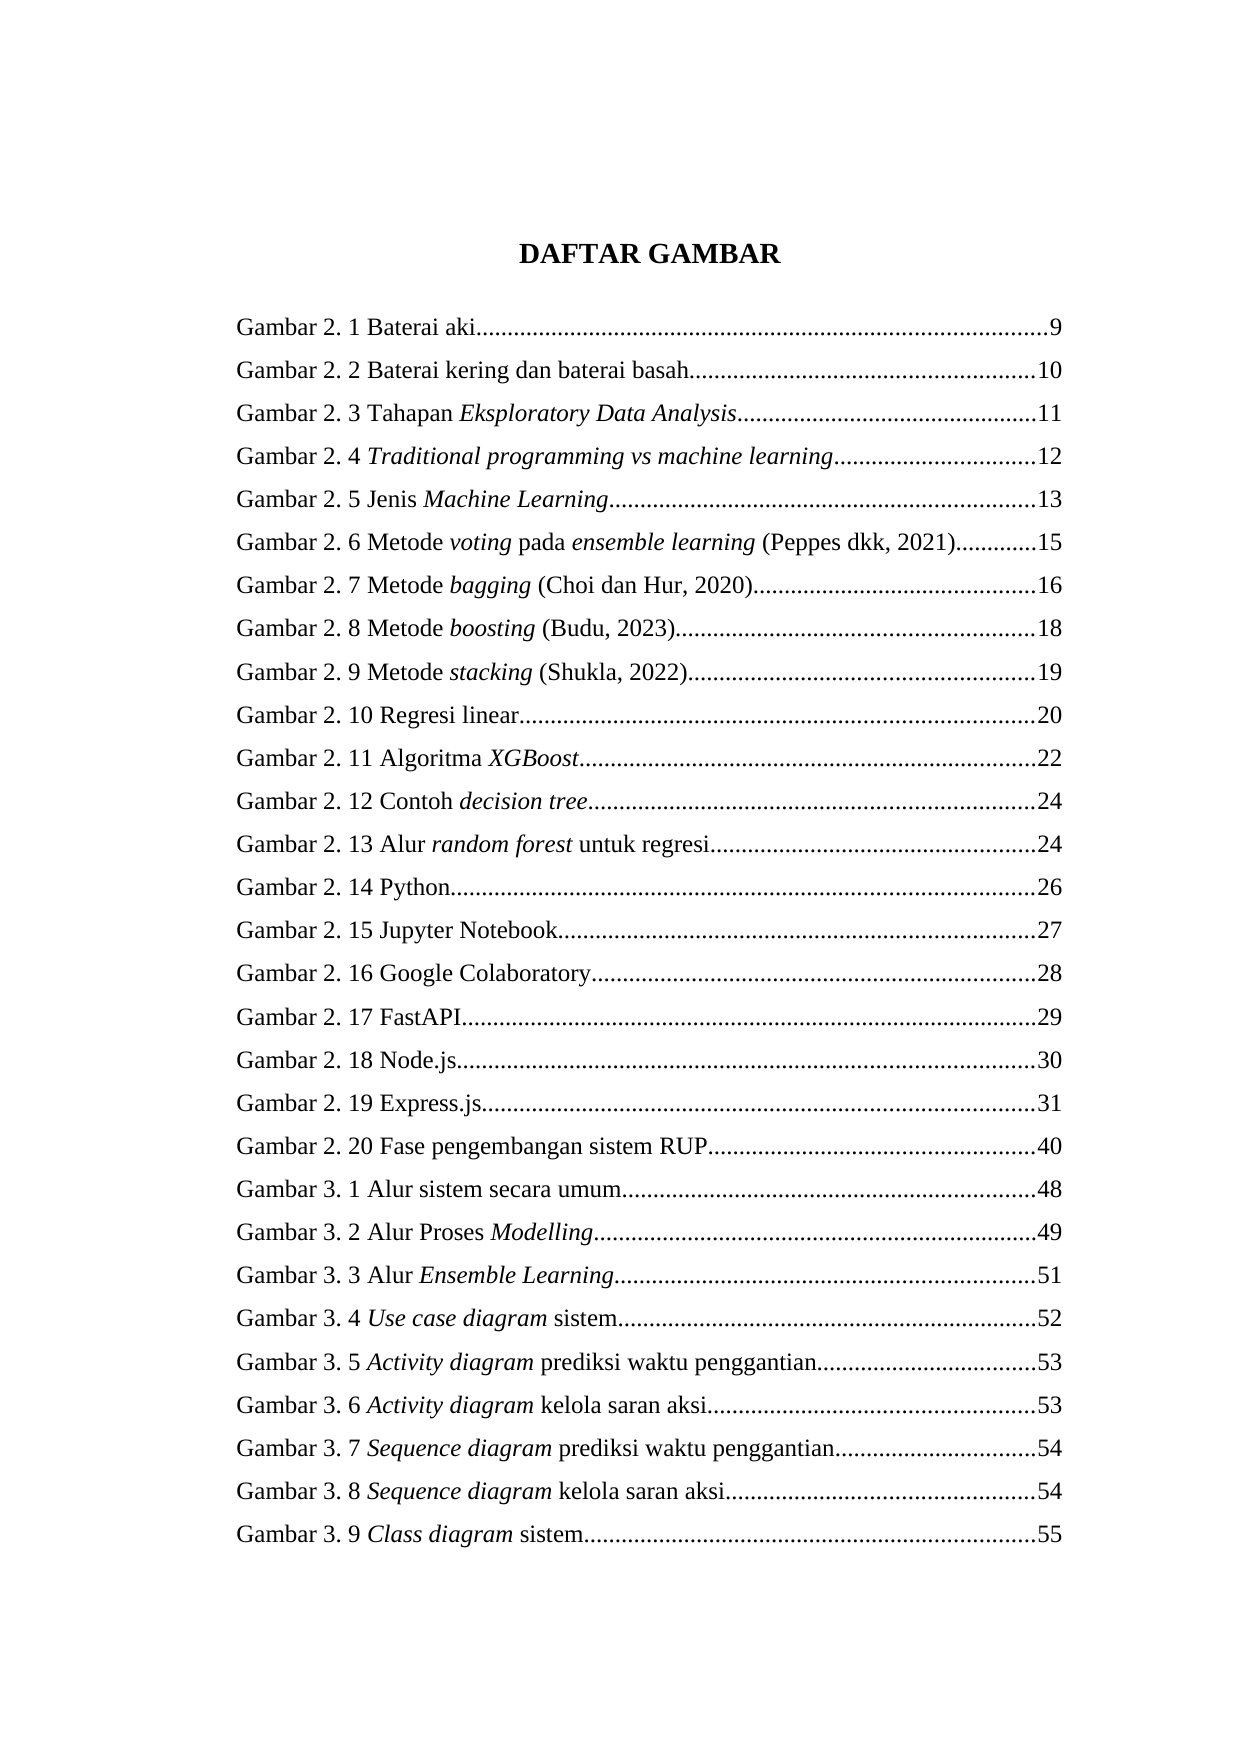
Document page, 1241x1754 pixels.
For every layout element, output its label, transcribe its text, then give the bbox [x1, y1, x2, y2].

text Gambar 2. 12 Contoh decision tree 24 [236, 786, 1063, 815]
text Gambar 2. 20 Fase pengembangan sistem RUP 40 [236, 1131, 1063, 1160]
subtitle DAFTAR GAMBAR [236, 236, 1063, 270]
text Gambar 3. 3 Alur Ensemble Learning 51 [236, 1260, 1063, 1289]
text Gambar 2. 13 Alur random forest untuk regresi 24 [236, 829, 1063, 858]
text Gambar 2. 10 Regresi linear 20 [236, 700, 1063, 728]
text Gambar 3. 6 Activity diagram kelola saran aksi 53 [236, 1390, 1063, 1418]
text Gambar 2. 9 Metode stacking (Shukla, 2022) 19 [236, 657, 1063, 685]
text Gambar 2. 1 Baterai aki 9 [236, 312, 1063, 340]
text Gambar 2. 4 Traditional programming vs machine learning 12 [236, 441, 1063, 470]
text Gambar 2. 6 Metode voting pada ensemble learning (Peppes dkk, 2021) 15 [236, 527, 1063, 556]
text Gambar 3. 5 Activity diagram prediksi waktu penggantian 53 [236, 1347, 1063, 1375]
text Gambar 2. 18 Node.js 30 [236, 1045, 1063, 1073]
text Gambar 2. 11 Algoritma XGBoost 22 [236, 743, 1063, 772]
text Gambar 3. 8 Sequence diagram kelola saran aksi 54 [236, 1476, 1063, 1505]
text Gambar 3. 2 Alur Proses Modelling 49 [236, 1217, 1063, 1246]
text Gambar 2. 5 Jenis Machine Learning 13 [236, 484, 1063, 513]
text Gambar 2. 19 Express.js 31 [236, 1088, 1063, 1117]
text Gambar 3. 1 Alur sistem secara umum 48 [236, 1174, 1063, 1203]
text Gambar 2. 3 Tahapan Eksploratory Data Analysis 11 [236, 398, 1063, 427]
text Gambar 2. 8 Metode boosting (Budu, 2023) 18 [236, 613, 1063, 642]
text Gambar 3. 9 Class diagram sistem 55 [236, 1519, 1063, 1548]
text Gambar 2. 17 FastAPI 29 [236, 1002, 1063, 1030]
text Gambar 2. 15 Jupyter Notebook 27 [236, 915, 1063, 944]
text Gambar 2. 7 Metode bagging (Choi dan Hur, 2020) 16 [236, 570, 1063, 599]
text Gambar 3. 4 Use case diagram sistem 52 [236, 1303, 1063, 1332]
text Gambar 2. 2 Baterai kering dan baterai basah 10 [236, 355, 1063, 383]
text Gambar 3. 7 Sequence diagram prediksi waktu penggantian 54 [236, 1433, 1063, 1462]
text Gambar 2. 16 Google Colaboratory 28 [236, 958, 1063, 987]
text Gambar 2. 14 Python 26 [236, 872, 1063, 901]
